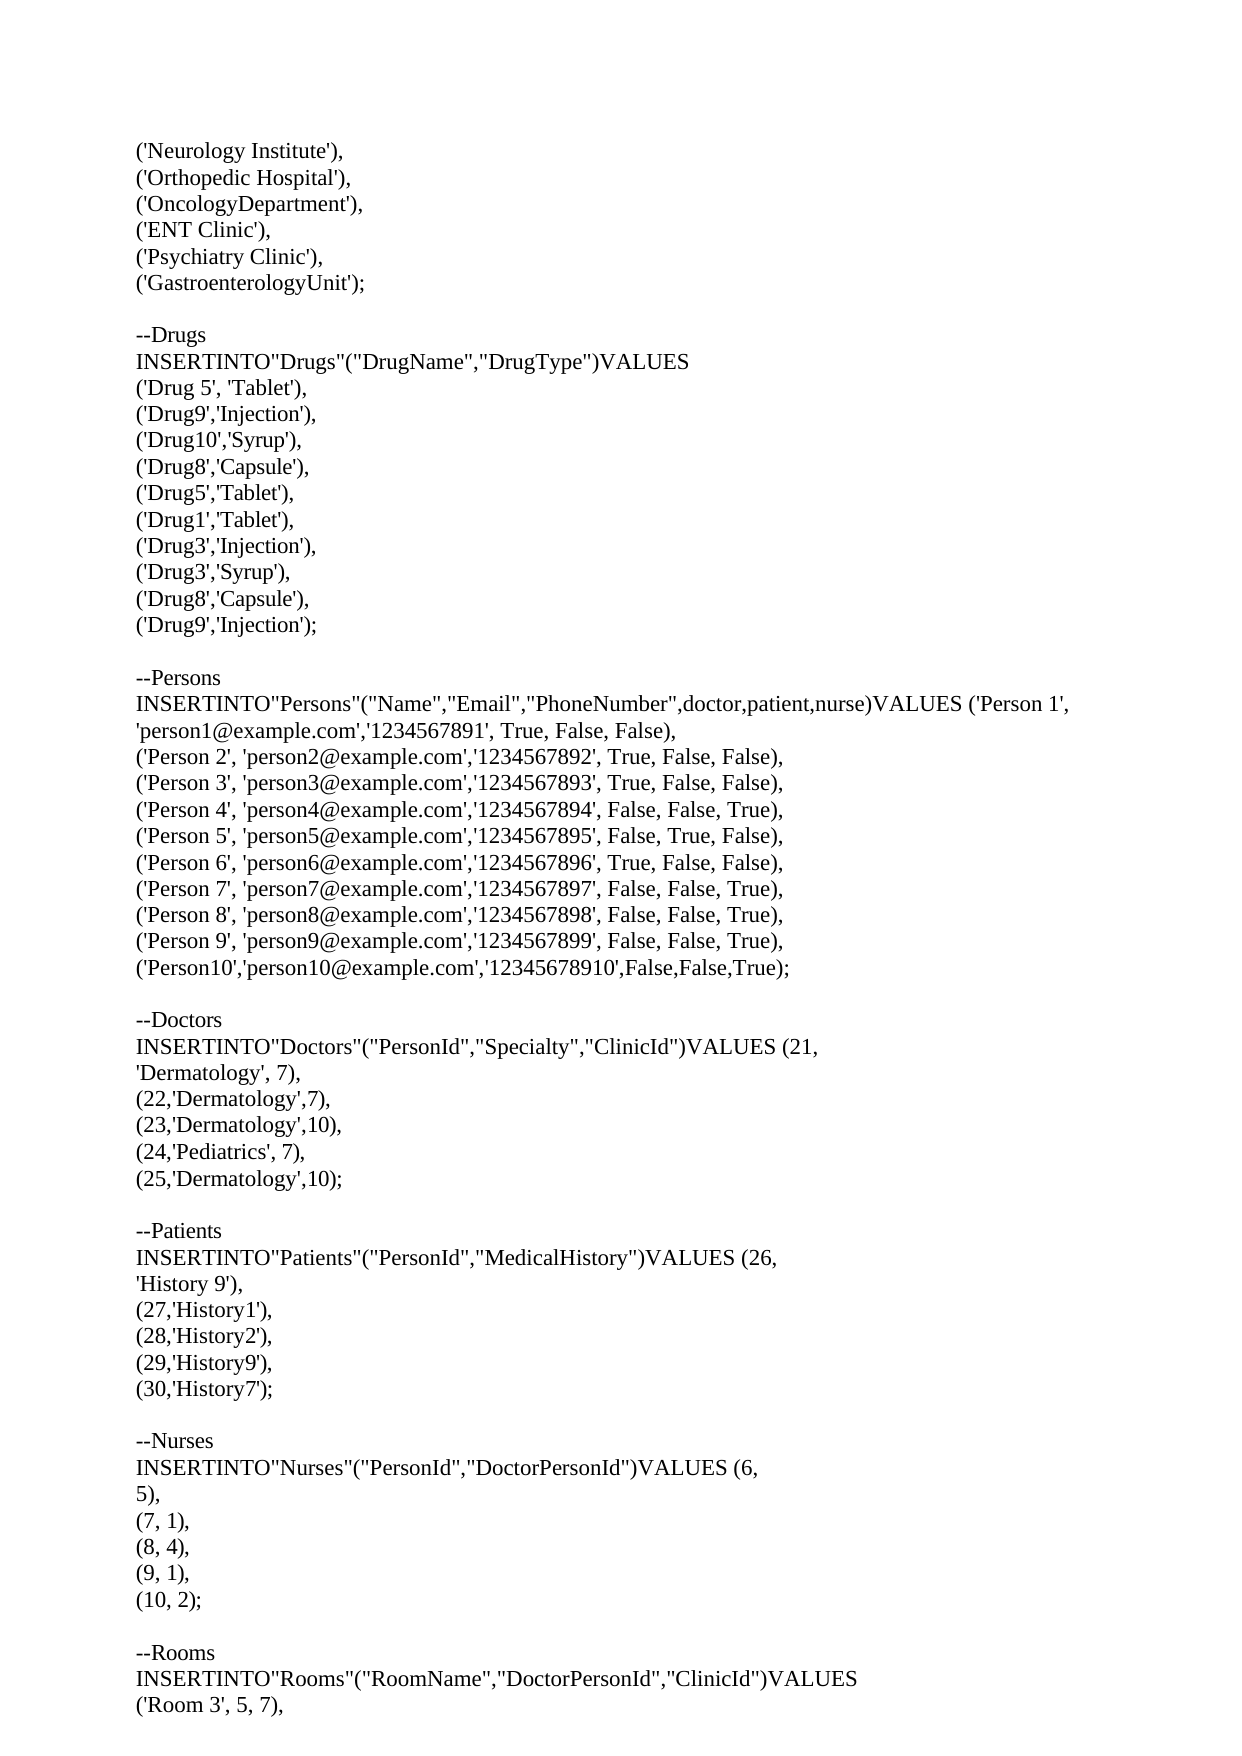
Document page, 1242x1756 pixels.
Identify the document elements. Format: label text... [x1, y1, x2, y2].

text (25,'Dermatology',10); [136, 1164, 1109, 1191]
text (28,'History2'), [136, 1323, 1109, 1349]
text INSERTINTO"Rooms"("RoomName","DoctorPersonId","ClinicId")VALUES ('Room 3', 5, 7), [136, 1665, 896, 1718]
text INSERTINTO"Nurses"("PersonId","DoctorPersonId")VALUES (6, 5), [136, 1454, 776, 1507]
text (10, 2); [136, 1586, 1109, 1612]
text (23,'Dermatology',10), [136, 1112, 1109, 1138]
text INSERTINTO"Doctors"("PersonId","Specialty","ClinicId")VALUES (21, 'Dermatology', 7), [136, 1033, 832, 1086]
text (22,'Dermatology',7), [136, 1086, 1109, 1112]
text --Drugs [136, 322, 1109, 348]
text ('Drug3','Syrup'), [136, 559, 1109, 585]
text --Nurses [136, 1428, 1109, 1454]
text --Patients [136, 1217, 1109, 1244]
text (29,'History9'), [136, 1349, 1109, 1375]
text ('Drug1','Tablet'), [136, 506, 1109, 532]
text (8, 4), [136, 1533, 1109, 1560]
text ('Drug8','Capsule'), [136, 453, 1109, 480]
text (30,'History7'); [136, 1375, 1109, 1402]
text ('Person 2', 'person2@example.com','1234567892', True, False, False), ('Person 3', 'person3@example.com','1234567893', True, False, False), ('Person 4', 'person4@example.com','1234567894', False, False, True), ('Person 5', 'person5@example.com','1234567895', False, True, False), ('Person 6', 'person6@example.com','1234567896', True, False, False), ('Person 7', 'person7@example.com','1234567897', False, False, True), ('Person 8', 'person8@example.com','1234567898', False, False, True), ('Person 9', 'person9@example.com','1234567899', False, False, True), ('Person10','person10@example.com','12345678910',False,False,True); [136, 743, 861, 980]
text (7, 1), [136, 1507, 1109, 1533]
text --Persons [136, 664, 1109, 690]
text INSERTINTO"Drugs"("DrugName","DrugType")VALUES ('Drug 5', 'Tablet'), [136, 348, 729, 401]
text INSERTINTO"Patients"("PersonId","MedicalHistory")VALUES (26, 'History 9'), [136, 1244, 791, 1296]
text ('Drug10','Syrup'), [136, 427, 1109, 453]
text ('Drug9','Injection'); [136, 611, 1109, 637]
text --Doctors [136, 1006, 1109, 1033]
text (24,'Pediatrics', 7), [136, 1138, 1109, 1164]
text ('Drug3','Injection'), [136, 532, 1109, 559]
text --Rooms [136, 1639, 1109, 1665]
text ('Drug9','Injection'), [136, 401, 1109, 427]
text ('Drug8','Capsule'), [136, 585, 1109, 611]
text ('Neurology Institute'), ('Orthopedic Hospital'), ('OncologyDepartment'), ('ENT Clinic'), ('Psychiatry Clinic'), ('GastroenterologyUnit'); [136, 137, 377, 295]
text ('Drug5','Tablet'), [136, 480, 1109, 506]
text (9, 1), [136, 1560, 1109, 1586]
text (27,'History1'), [136, 1296, 1109, 1323]
text INSERTINTO"Persons"("Name","Email","PhoneNumber",doctor,patient,nurse)VALUES ('Person 1', 'person1@example.com','1234567891', True, False, False), [136, 690, 1083, 743]
